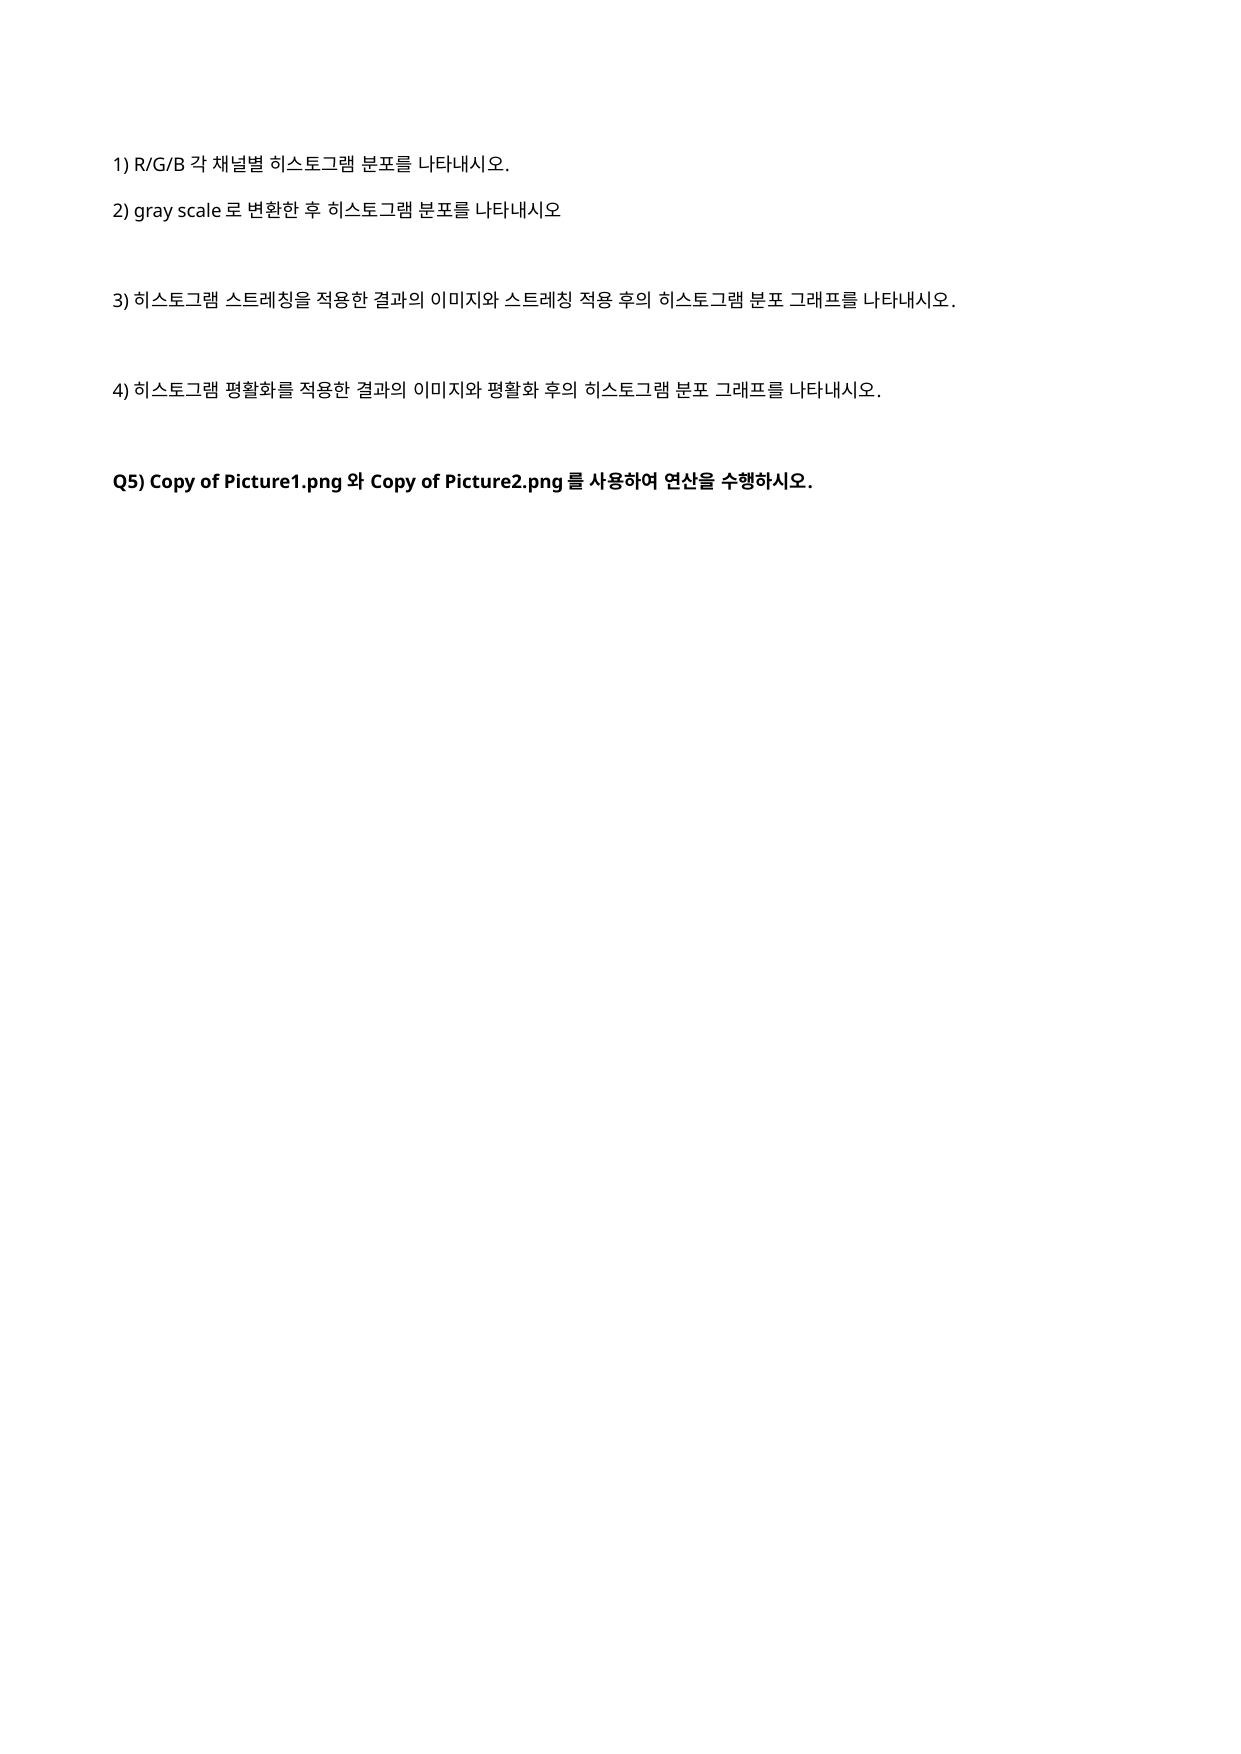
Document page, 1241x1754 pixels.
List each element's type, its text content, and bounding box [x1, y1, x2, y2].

text Q5) Copy of Picture1.png 와 Copy of Picture2.png를 사용하여 연산을 수행하시오. [112, 466, 1128, 493]
text 4) 히스토그램 평활화를 적용한 결과의 이미지와 평활화 후의 히스토그램 분포 그래프를 나타내시오. [112, 376, 1128, 403]
text 2) gray scale로 변환한 후 히스토그램 분포를 나타내시오 [112, 196, 1128, 223]
text 3) 히스토그램 스트레칭을 적용한 결과의 이미지와 스트레칭 적용 후의 히스토그램 분포 그래프를 나타내시오. [112, 286, 1128, 313]
text 1) R/G/B 각 채널별 히스토그램 분포를 나타내시오. [112, 150, 1128, 177]
